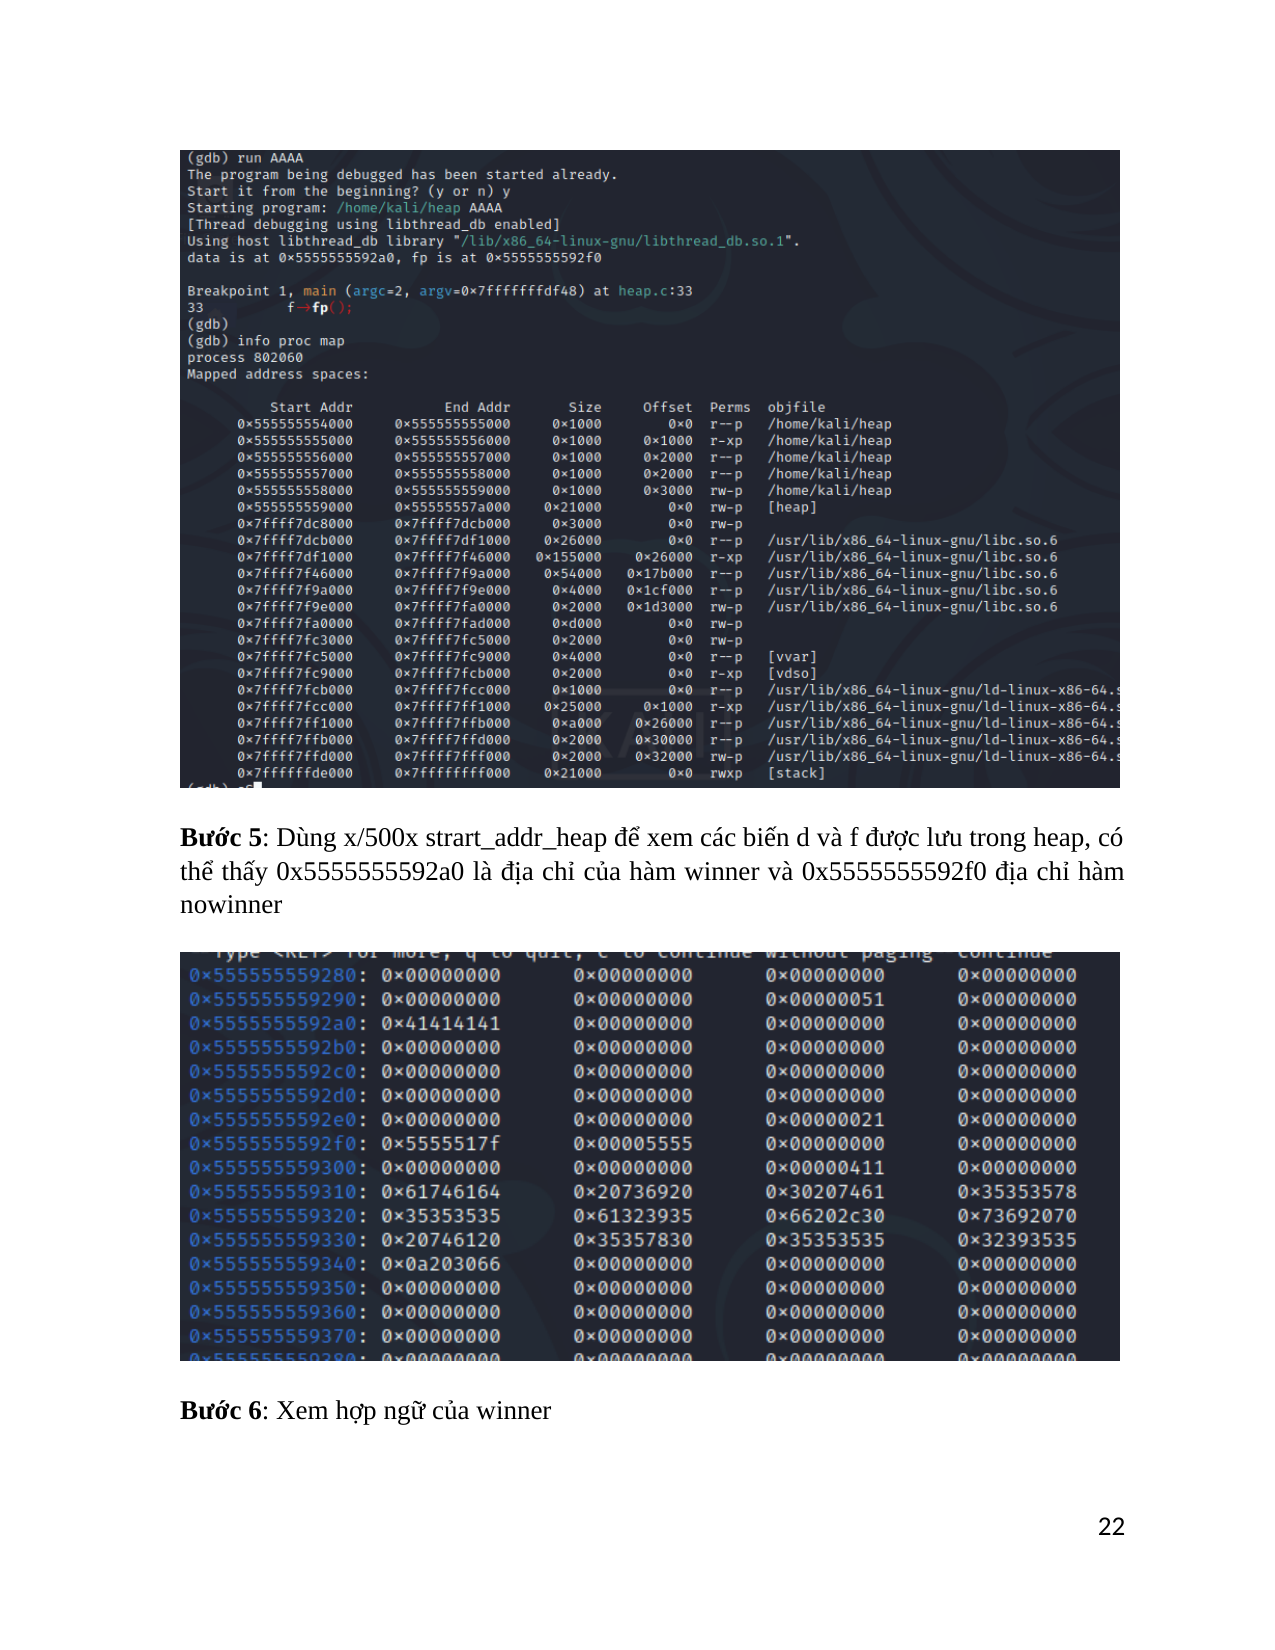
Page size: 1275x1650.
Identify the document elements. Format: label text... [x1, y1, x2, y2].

text Bước 6: Xem hợp ngữ của winner [180, 1394, 1125, 1425]
picture [180, 150, 1120, 788]
picture [180, 952, 1120, 1361]
text Bước 5: Dùng x/500x strart_addr_heap để xem các biến d và f được lưu trong heap, có thể thấy 0x5555555592a0 là địa chỉ của hàm winner và 0x5555555592f0 địa chỉ hàm nowinner [180, 821, 1125, 919]
